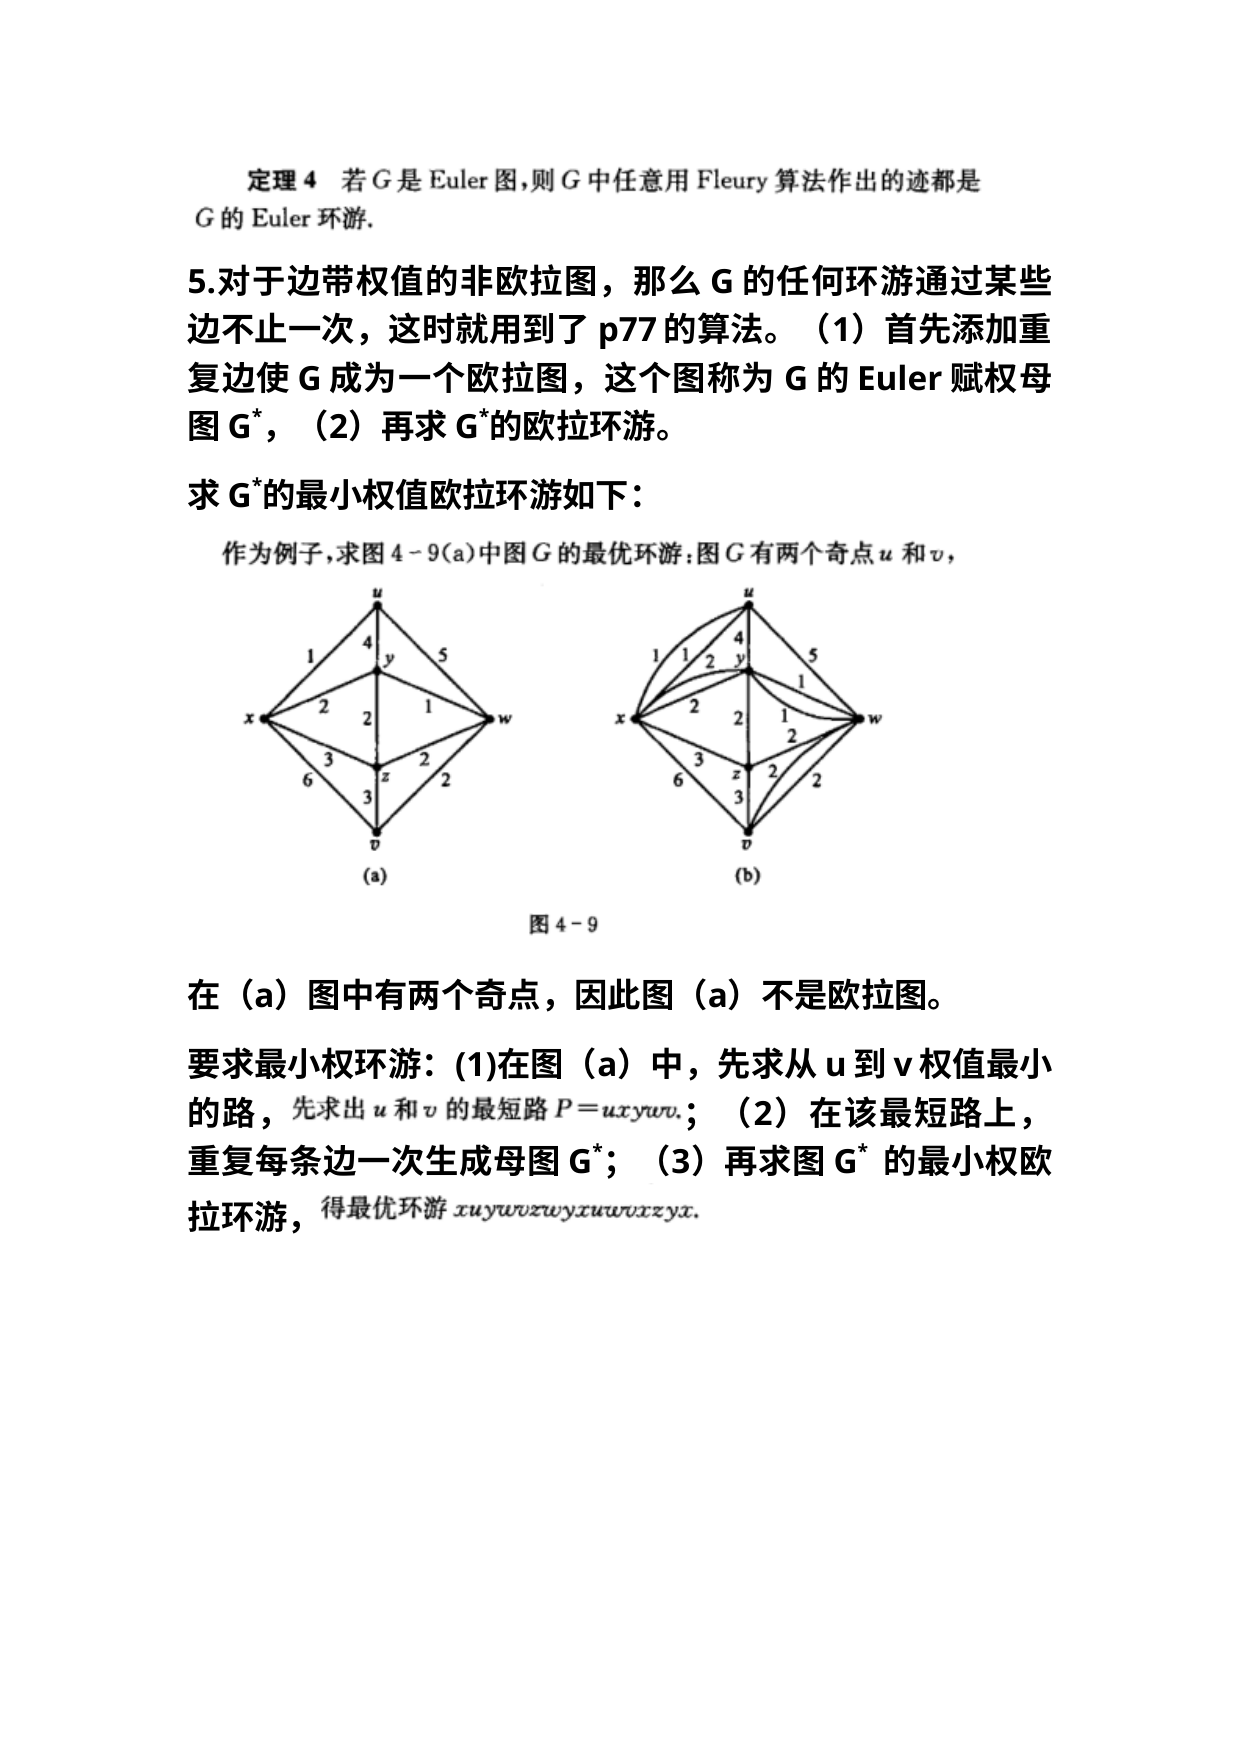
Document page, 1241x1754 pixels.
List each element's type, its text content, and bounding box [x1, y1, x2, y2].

picture [187, 538, 964, 948]
text 5.对于边带权值的非欧拉图，那么G的任何环游通过某些边不止一次，这时就用到了p77的算法。（1）首先添加重复边使G成为一个欧拉图，这个图称为G的Euler赋权母图G*，（2）再求G*的欧拉环游。 [187, 255, 1053, 448]
text 要求最小权环游：(1)在图（a）中，先求从u到v权值最小的路，；（2）在该最短路上，重复每条边一次生成母图G*；（3）再求图G* 的最小权欧拉环游， [187, 1038, 1053, 1239]
picture [320, 1183, 715, 1229]
picture [187, 162, 991, 234]
picture [292, 1086, 684, 1126]
text 求G*的最小权值欧拉环游如下： [187, 469, 1053, 518]
text 在（a）图中有两个奇点，因此图（a）不是欧拉图。 [187, 969, 1053, 1017]
